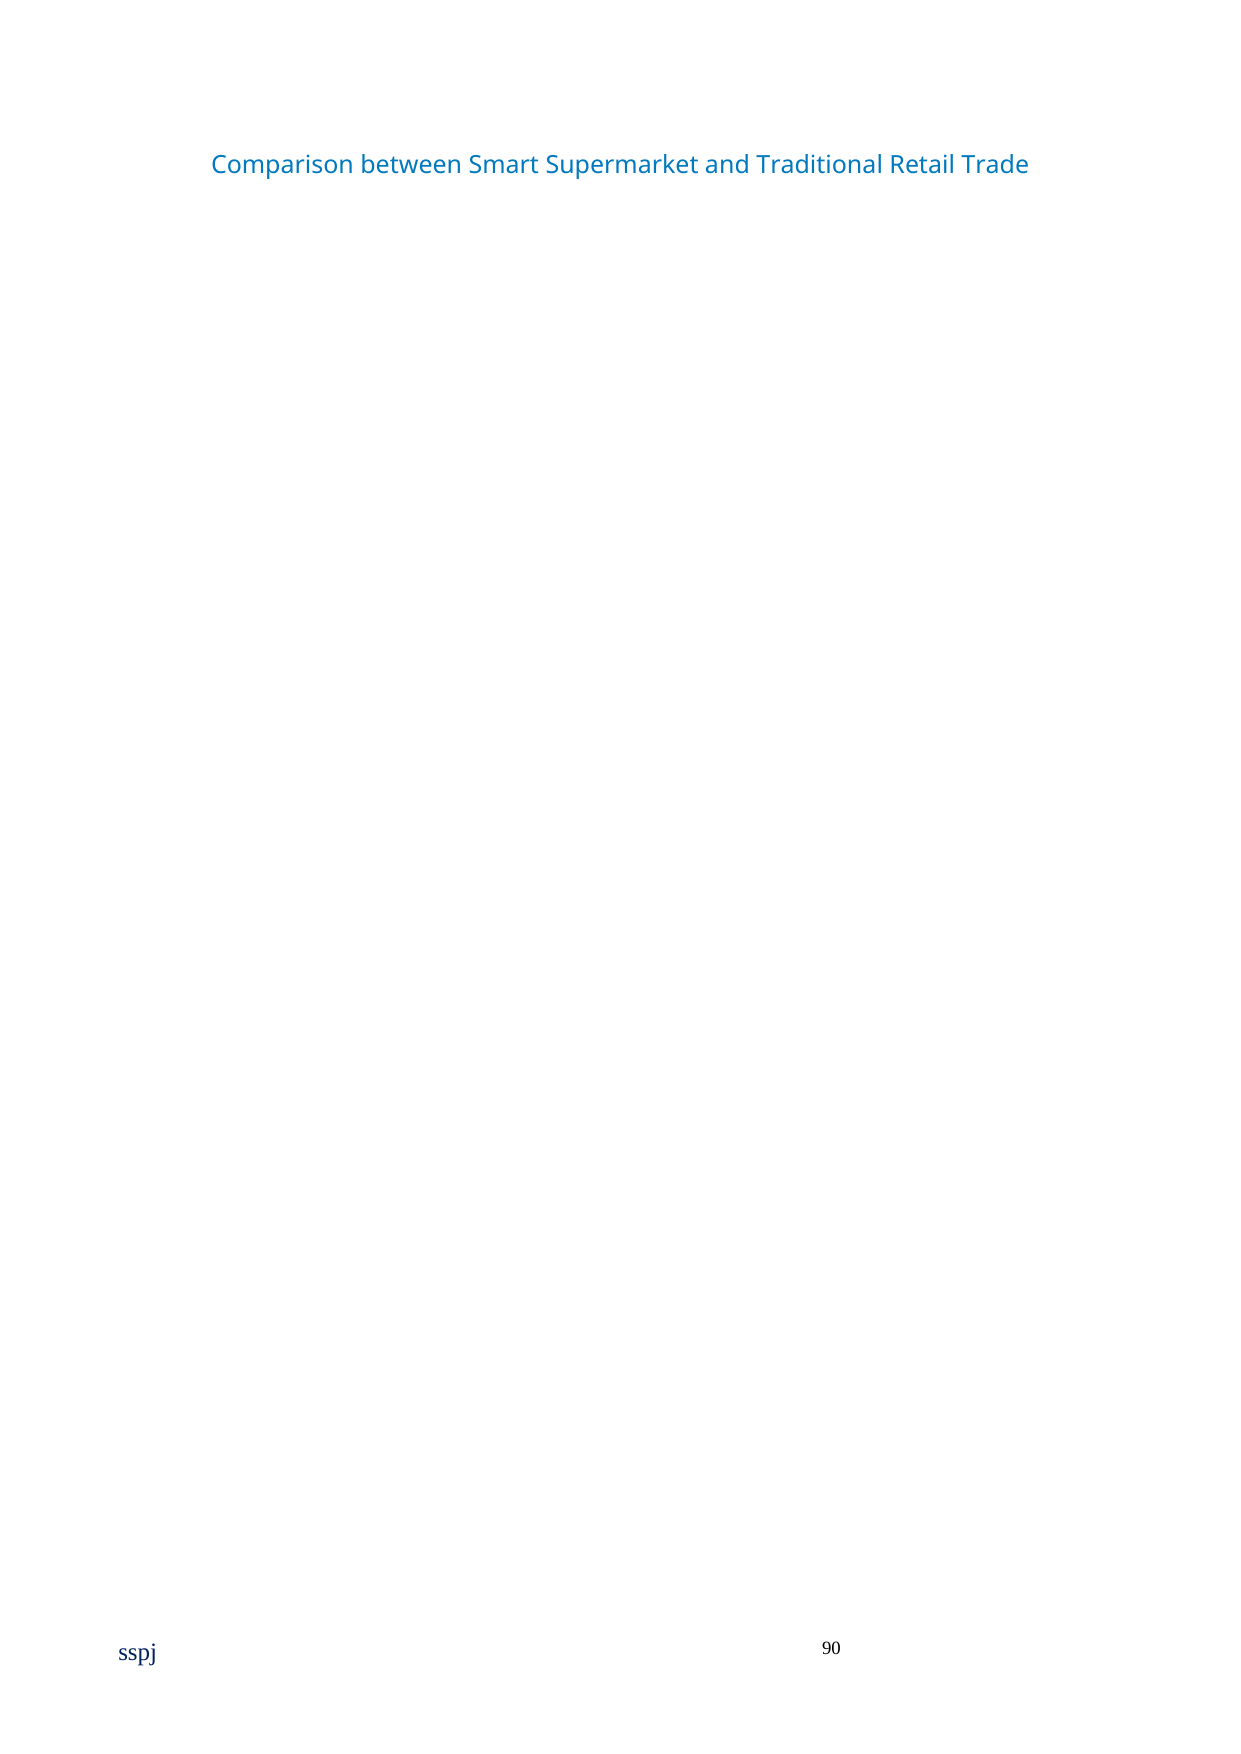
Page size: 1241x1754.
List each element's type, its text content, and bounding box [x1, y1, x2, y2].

text Comparison between Smart Supermarket and Traditional Retail Trade [118, 147, 1122, 181]
